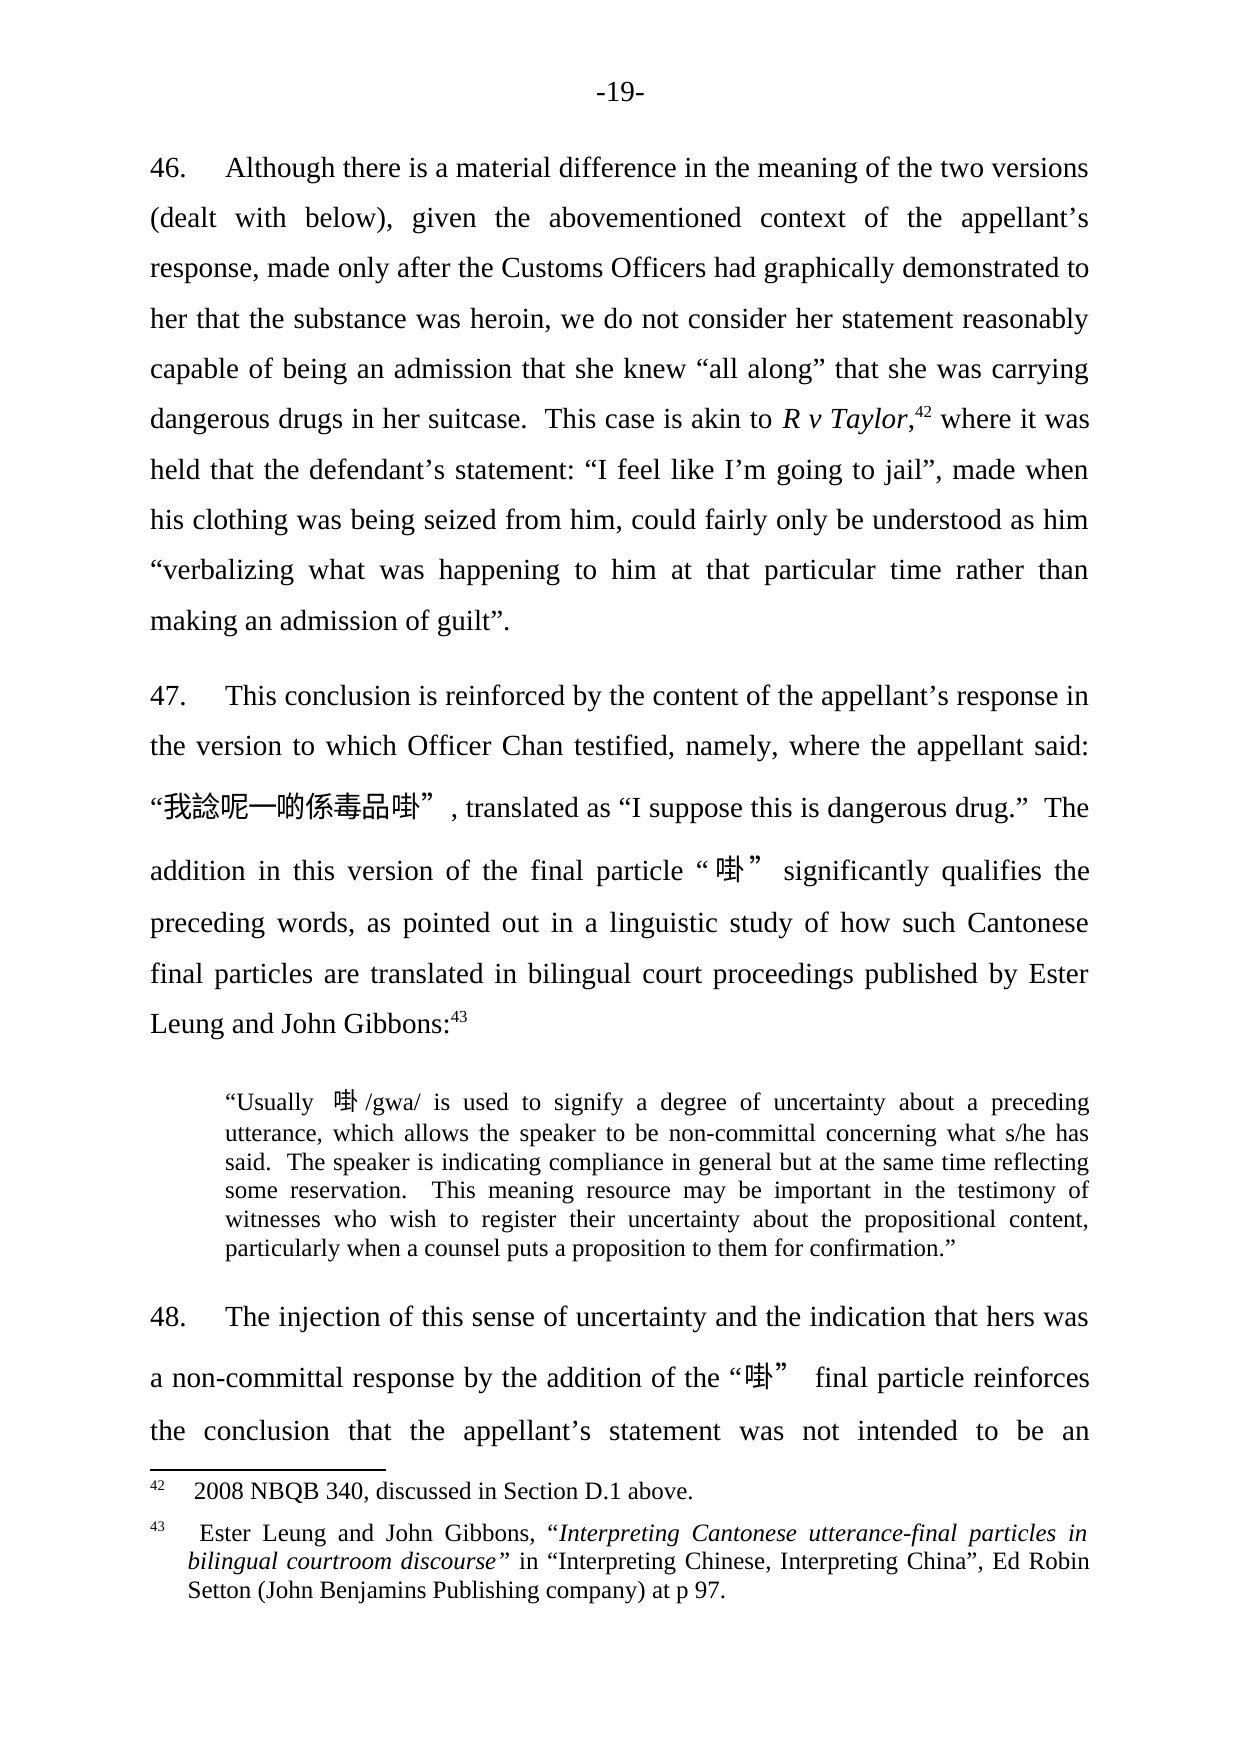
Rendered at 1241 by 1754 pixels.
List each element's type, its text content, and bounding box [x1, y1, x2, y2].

text This conclusion is reinforced by the content of the appellant’s response in the version to which Officer Chan testified, namely, where the appellant said: “我諗呢一啲係毒品啩”, translated as “I suppose this is dangerous drug.” The addition in this version of the final particle “啩”significantly qualifies the preceding words, as pointed out in a linguistic study of how such Cantonese final particles are translated in bilingual court proceedings published by Ester Leung and John Gibbons: [150, 678, 1090, 1040]
text Although there is a material difference in the meaning of the two versions (dealt with below), given the abovementioned context of the appellant’s response, made only after the Customs Officers had graphically demonstrated to her that the substance was heroin, we do not consider her statement reasonably capable of being an admission that she knew “all along” that she was carrying dangerous drugs in her suitcase. This case is akin to R v Taylor, where it was held that the defendant’s statement: “I feel like I’m going to jail”, made when his clothing was being seized from him, could fairly only be understood as him “verbalizing what was happening to him at that particular time rather than making an admission of guilt”. [150, 150, 1090, 636]
list “Usually 啩/gwa/ is used to signify a degree of uncertainty about a preceding utterance, which allows the speaker to be non-committal concerning what s/he has said. The speaker is indicating compliance in general but at the same time reflecting some reservation. This meaning resource may be important in the testimony of witnesses who wish to register their uncertainty about the propositional content, particularly when a counsel puts a proposition to them for confirmation.” [225, 1082, 1090, 1262]
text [150, 1299, 1090, 1446]
